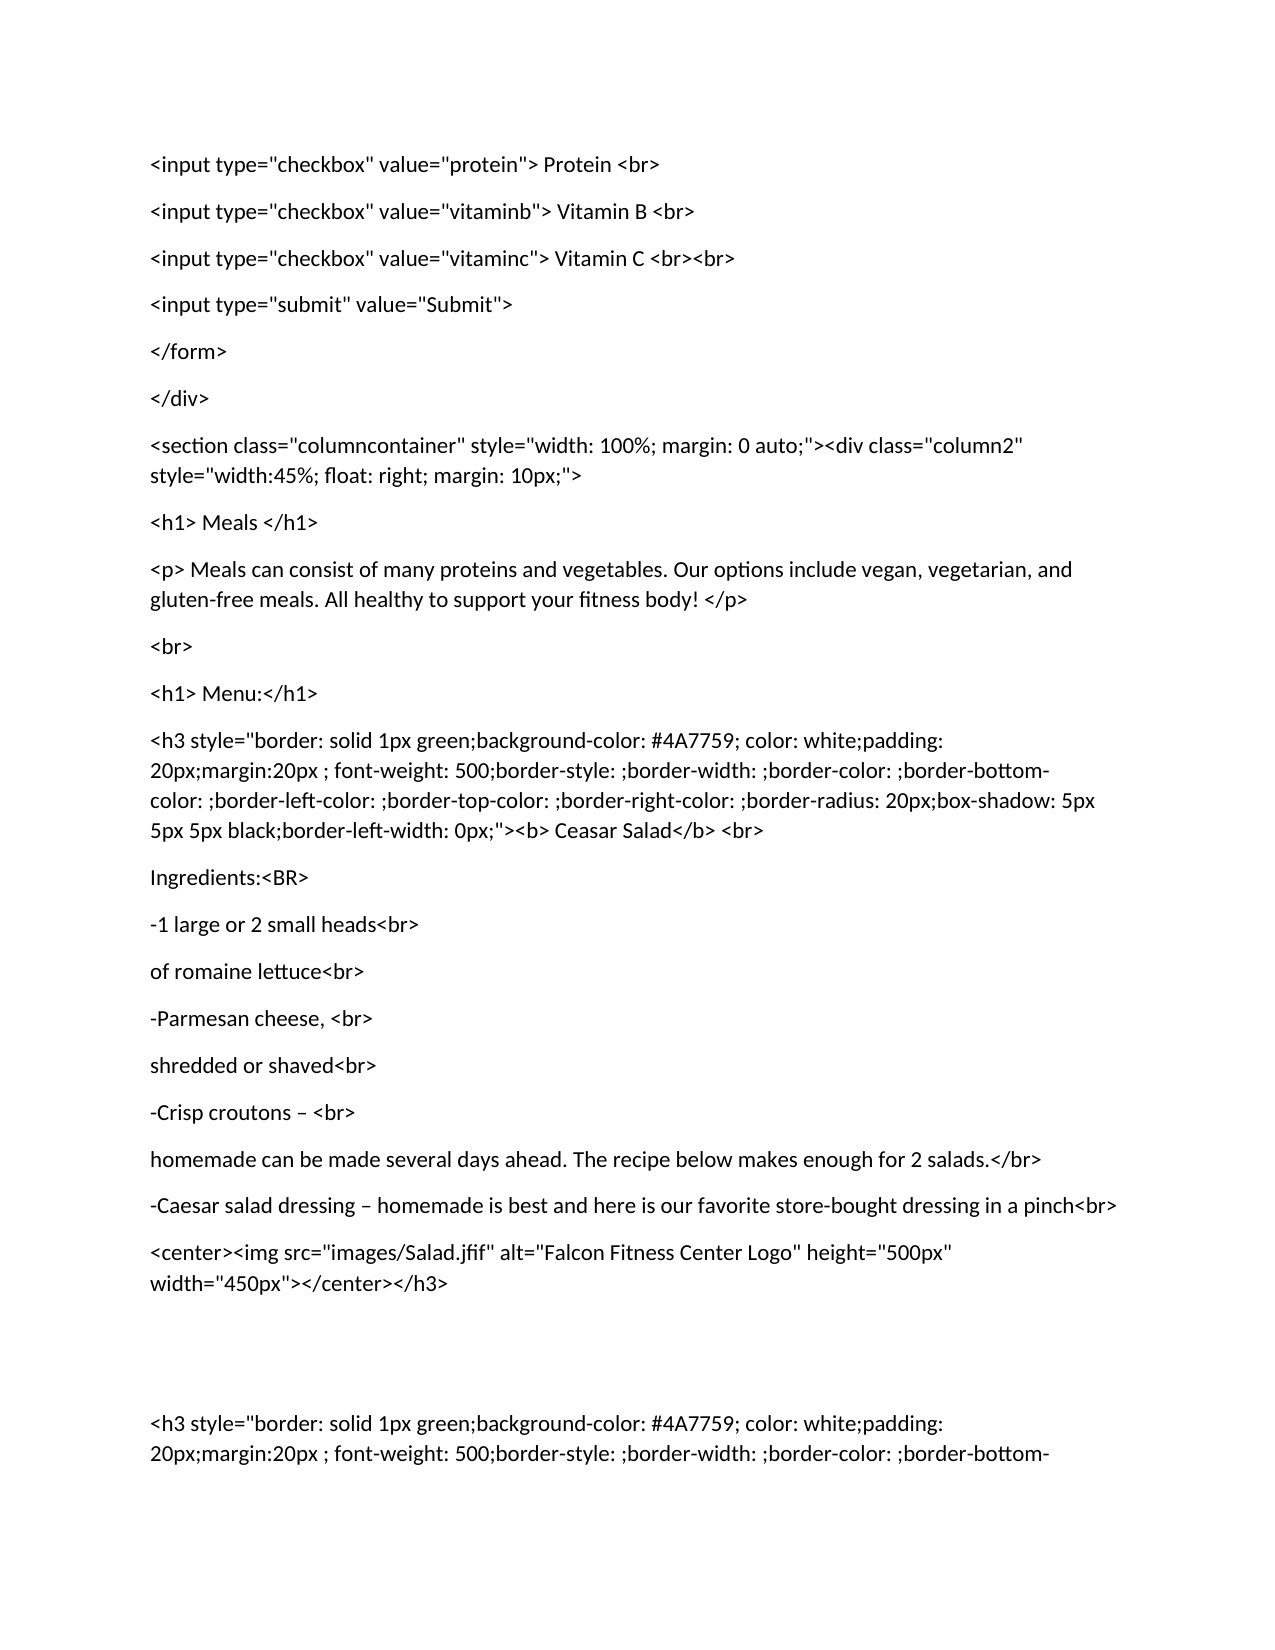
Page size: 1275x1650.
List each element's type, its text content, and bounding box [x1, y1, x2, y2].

text <h3 style="border: solid 1px green;background-color: #4A7759; color: white;padding: 20px;margin:20px ; font-weight: 500;border-style: ;border-width: ;border-color: ;border-bottom-color: ;border-left-color: ;border-top-color: ;border-right-color: ;border-radius: 20px;box-shadow: 5px 5px 5px black;border-left-width: 0px;"><b> Ceasar Salad</b> <br> [150, 726, 1125, 845]
text </div> [150, 384, 1125, 412]
text </form> [150, 337, 1125, 366]
text -Caesar salad dressing – homemade is best and here is our favorite store-bought dressing in a pinch<br> [150, 1192, 1125, 1220]
text <h1> Menu:</h1> [150, 679, 1125, 707]
text <input type="submit" value="Submit"> [150, 291, 1125, 319]
text <input type="checkbox" value="vitaminb"> Vitamin B <br> [150, 197, 1125, 225]
text Ingredients:<BR> [150, 863, 1125, 892]
text of romaine lettuce<br> [150, 957, 1125, 985]
text <section class="columncontainer" style="width: 100%; margin: 0 auto;"><div class="column2" style="width:45%; float: right; margin: 10px;"> [150, 431, 1125, 489]
text -Parmesan cheese, <br> [150, 1004, 1125, 1032]
text shredded or shaved<br> [150, 1051, 1125, 1079]
text -Crisp croutons – <br> [150, 1098, 1125, 1126]
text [150, 1409, 1125, 1468]
text -1 large or 2 small heads<br> [150, 910, 1125, 938]
text <center><img src="images/Salad.jfif" alt="Falcon Fitness Center Logo" height="500px" width="450px"></center></h3> [150, 1238, 1125, 1297]
text <input type="checkbox" value="vitaminc"> Vitamin C <br><br> [150, 244, 1125, 272]
text <p> Meals can consist of many proteins and vegetables. Our options include vegan, vegetarian, and gluten-free meals. All healthy to support your fitness body! </p> [150, 555, 1125, 613]
text homemade can be made several days ahead. The recipe below makes enough for 2 salads.</br> [150, 1145, 1125, 1173]
text <br> [150, 632, 1125, 660]
text <input type="checkbox" value="protein"> Protein <br> [150, 150, 1125, 178]
text <h1> Meals </h1> [150, 508, 1125, 536]
